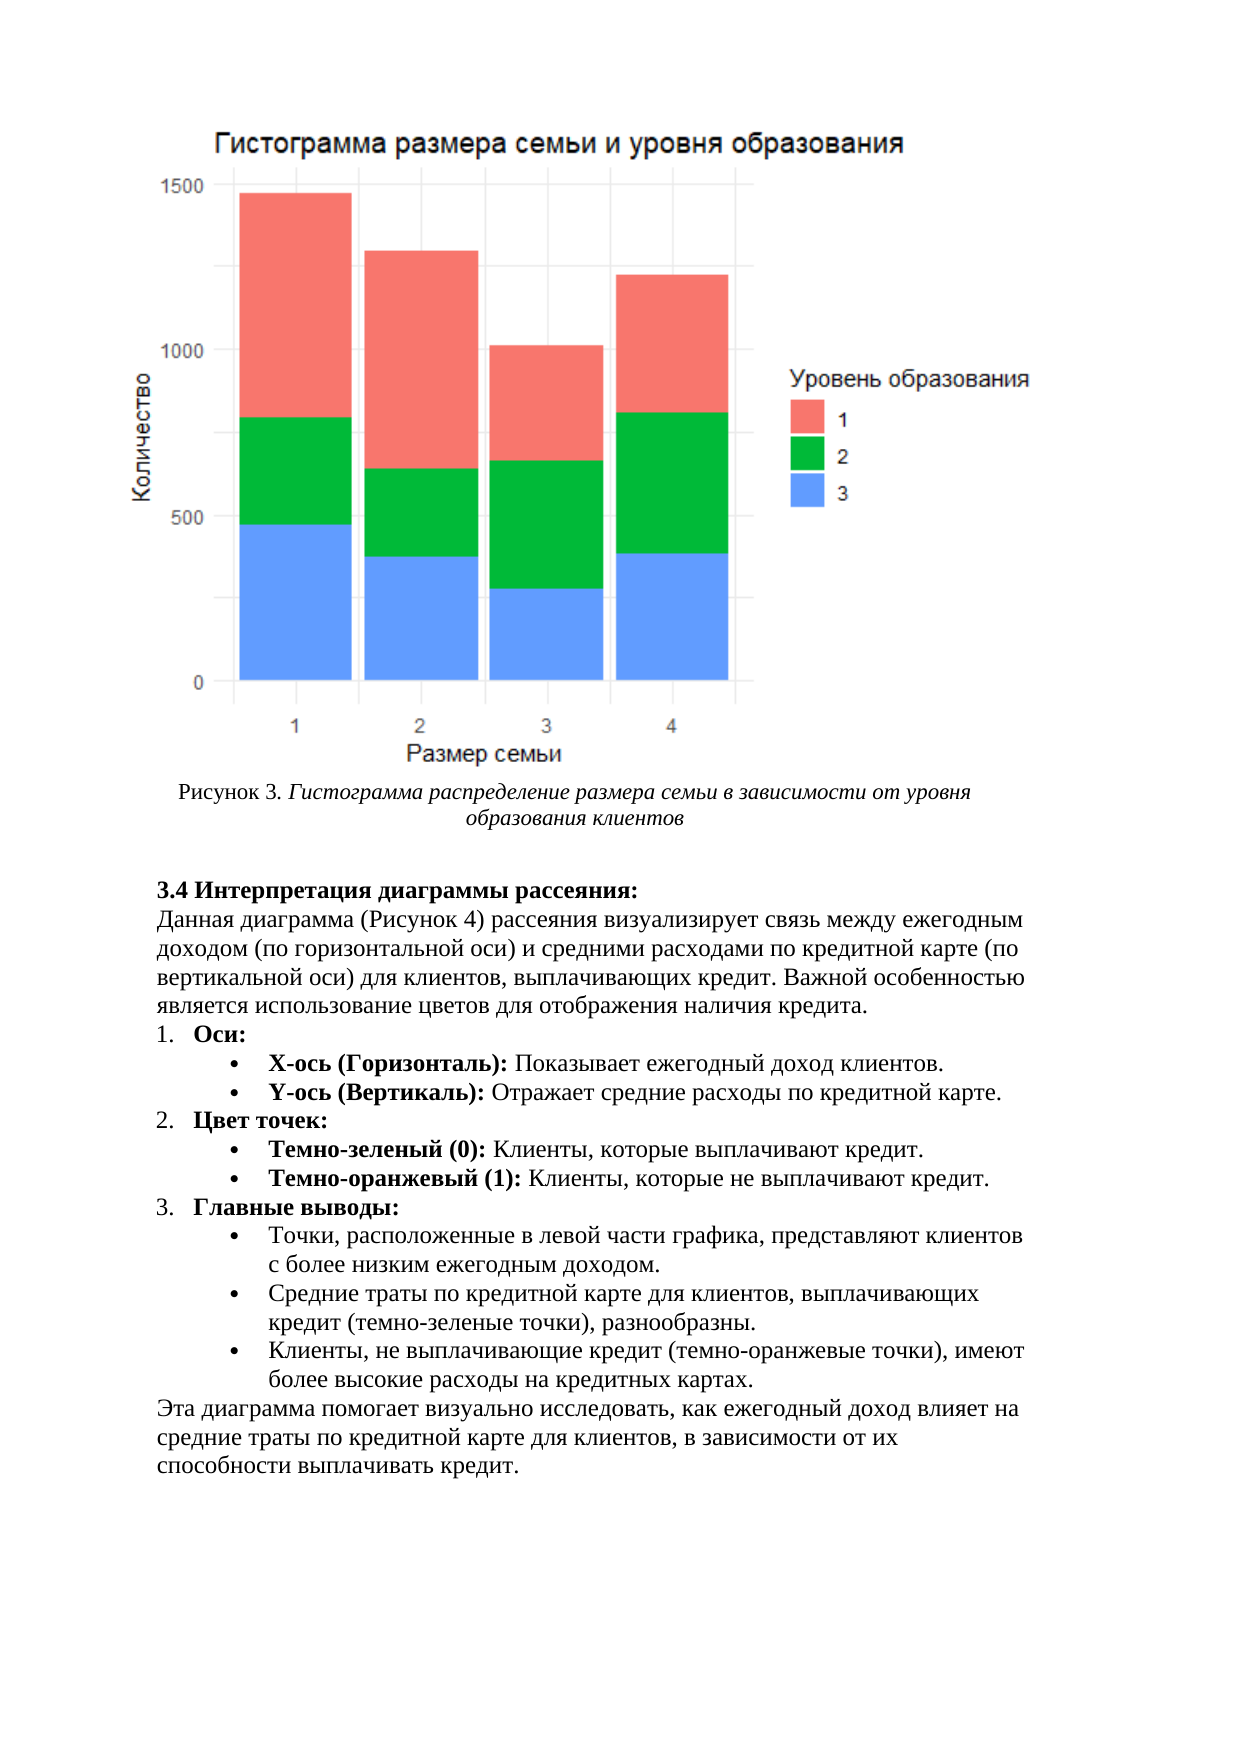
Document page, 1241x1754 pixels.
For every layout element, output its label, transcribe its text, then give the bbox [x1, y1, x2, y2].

list X-ось (Горизонталь): Показывает ежегодный доход клиентов. [231, 1048, 1034, 1077]
list Клиенты, не выплачивающие кредит (темно-оранжевые точки), имеют более высокие расходы на кредитных картах. [231, 1335, 1034, 1393]
list Средние траты по кредитной карте для клиентов, выплачивающих кредит (темно-зеленые точки), разнообразны. [231, 1278, 1034, 1335]
picture [118, 118, 1049, 778]
list Главные выводы: [156, 1192, 1034, 1220]
list Y-ось (Вертикаль): Отражает средние расходы по кредитной карте. [231, 1077, 1034, 1105]
text Эта диаграмма помогает визуально исследовать, как ежегодный доход влияет на средние траты по кредитной карте для клиентов, в зависимости от их способности выплачивать кредит. [157, 1393, 1034, 1479]
list Темно-оранжевый (1): Клиенты, которые не выплачивают кредит. [231, 1163, 1034, 1192]
text Рисунок 3. Гистограмма распределение размера семьи в зависимости от уровня образования клиентов [118, 778, 1034, 831]
list Точки, расположенные в левой части графика, представляют клиентов с более низким ежегодным доходом. [231, 1220, 1034, 1278]
text 3.4 Интерпретация диаграммы рассеяния: [157, 875, 1034, 904]
list Оси: [156, 1019, 1034, 1048]
list Цвет точек: [156, 1105, 1034, 1134]
list Темно-зеленый (0): Клиенты, которые выплачивают кредит. [231, 1134, 1034, 1163]
text Данная диаграмма (Рисунок 4) рассеяния визуализирует связь между ежегодным доходом (по горизонтальной оси) и средними расходами по кредитной карте (по вертикальной оси) для клиентов, выплачивающих кредит. Важной особенностью является использование цветов для отображения наличия кредита. [157, 904, 1034, 1019]
